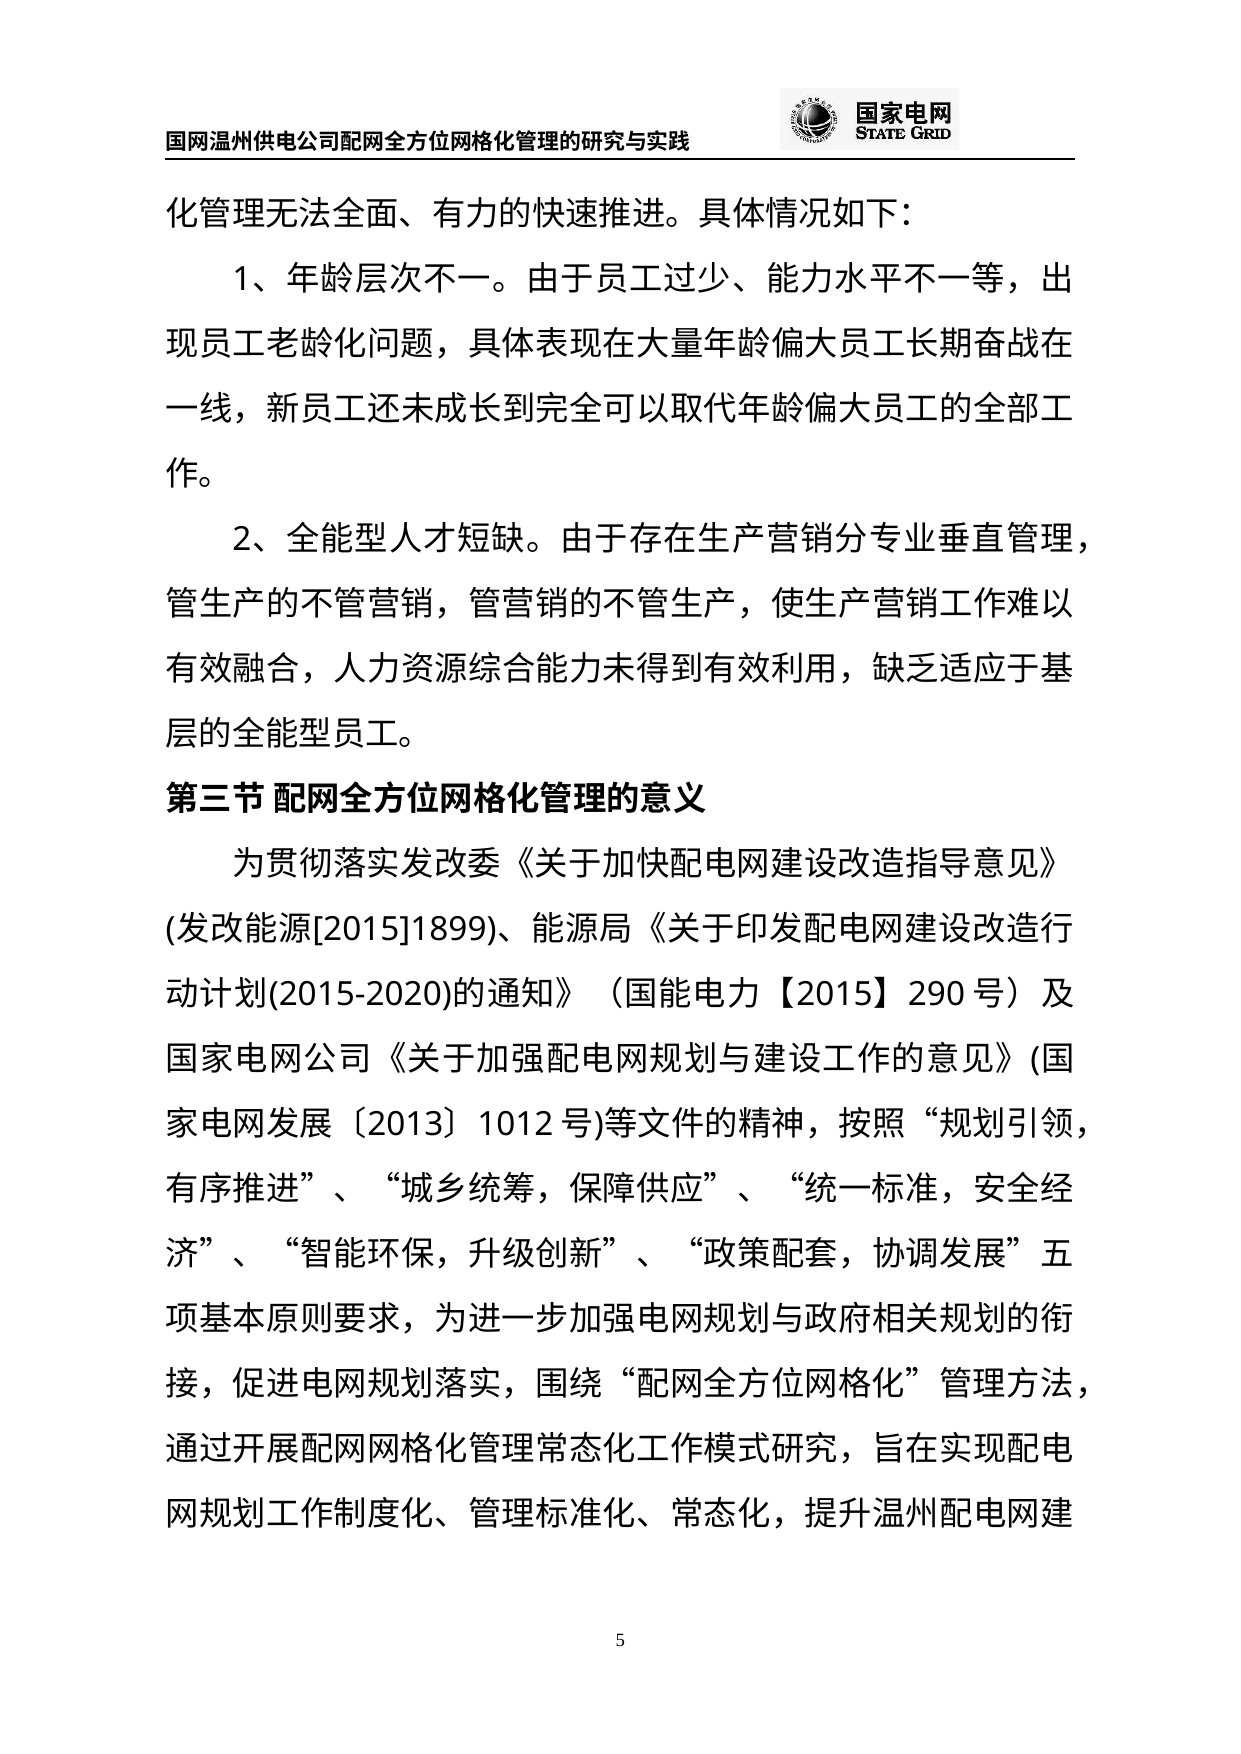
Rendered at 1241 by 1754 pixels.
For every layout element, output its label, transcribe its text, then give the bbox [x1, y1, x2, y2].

text 2、全能型人才短缺。由于存在生产营销分专业垂直管理，管生产的不管营销，管营销的不管生产，使生产营销工作难以有效融合，人力资源综合能力未得到有效利用，缺乏适应于基层的全能型员工。 [165, 503, 1075, 763]
text 目前基层员工结构存在年龄层次不一、全能型人才短缺等问题，始终无法形成以网格化管理全能型员工为点，团队支撑为面，后勤保障为基础的“金字塔”结构，使配网全方位网格化管理无法全面、有力的快速推进。具体情况如下： [165, 178, 1075, 243]
subtitle 第三节 配网全方位网格化管理的意义 [165, 763, 1075, 828]
text 1、年龄层次不一。由于员工过少、能力水平不一等，出现员工老龄化问题，具体表现在大量年龄偏大员工长期奋战在一线，新员工还未成长到完全可以取代年龄偏大员工的全部工作。 [165, 243, 1075, 503]
picture [779, 88, 960, 150]
